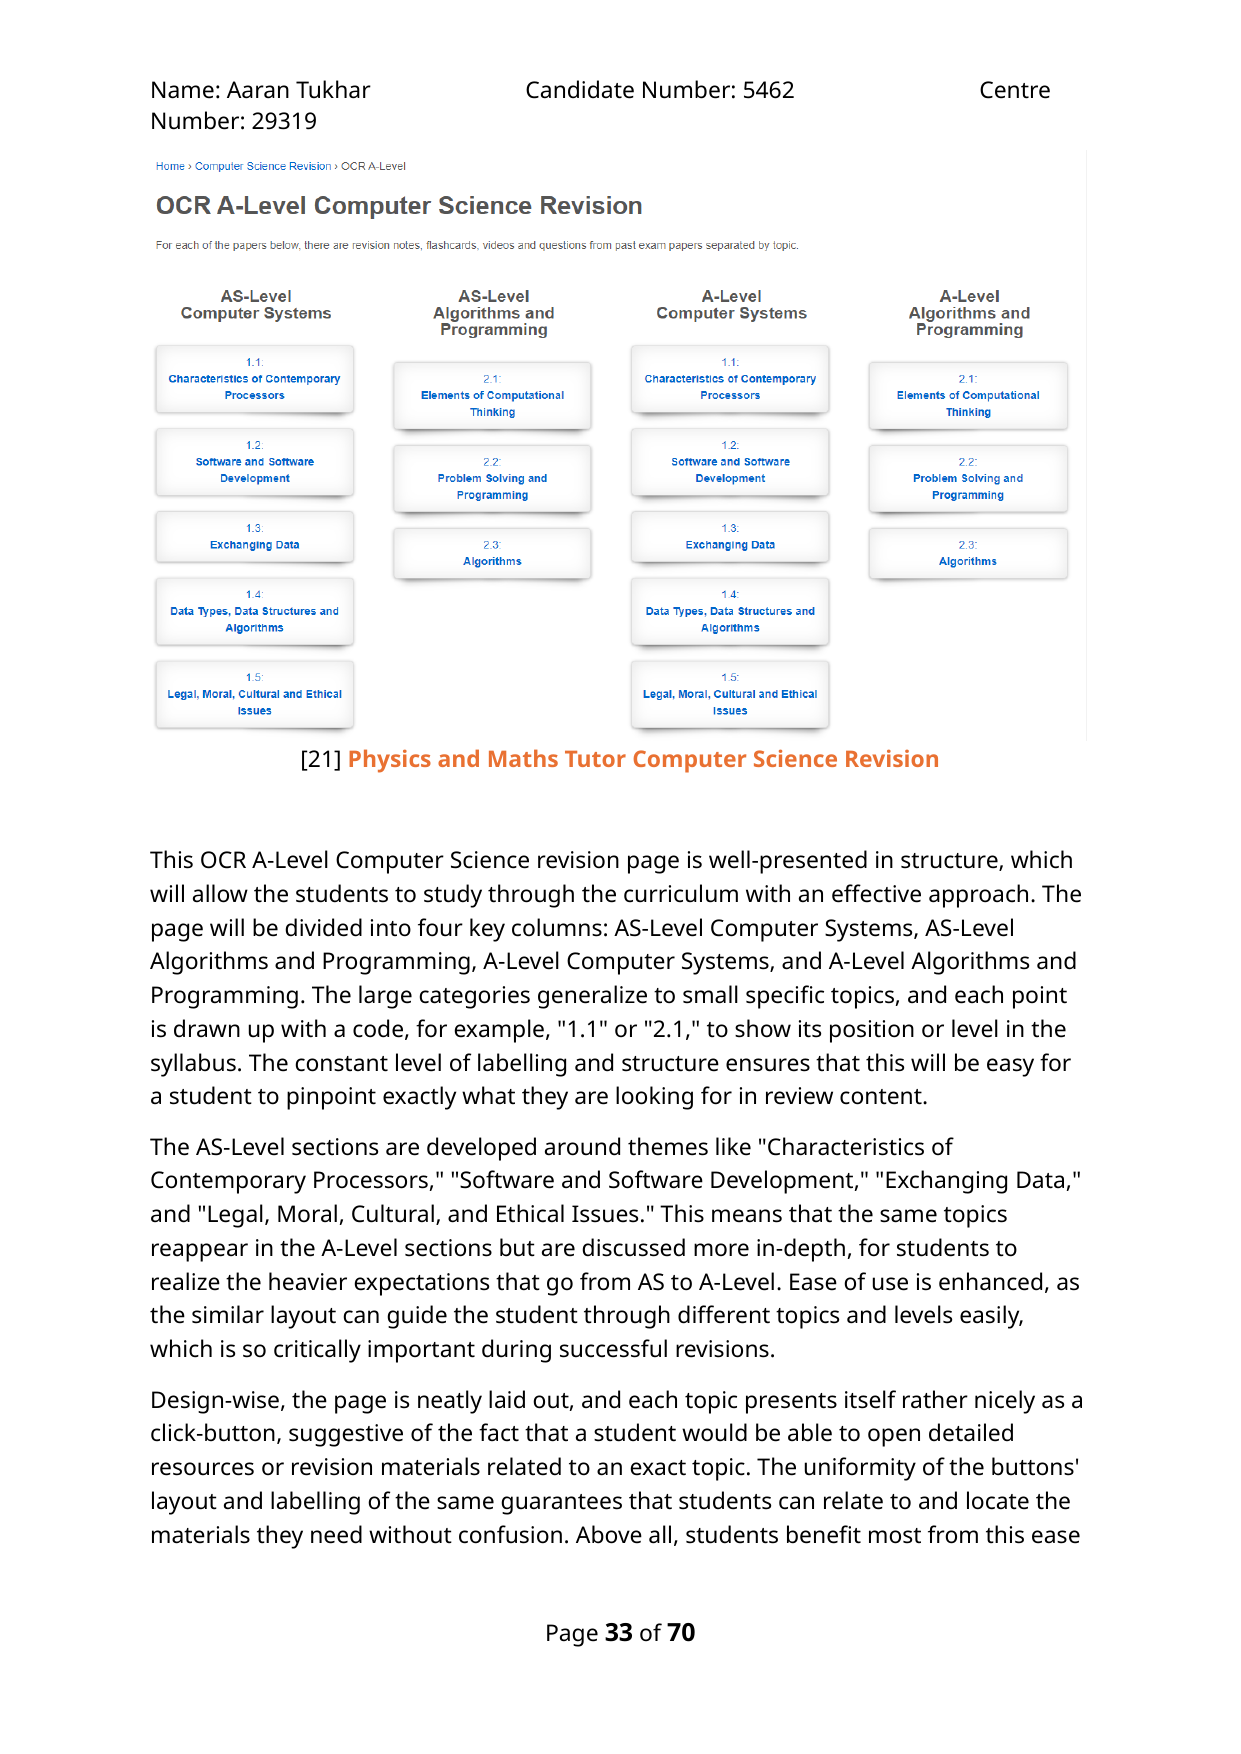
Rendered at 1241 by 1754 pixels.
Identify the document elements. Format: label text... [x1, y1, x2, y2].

text [21] Physics and Maths Tutor Computer Science Revision [150, 741, 1090, 774]
picture [150, 150, 1090, 741]
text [150, 1383, 1090, 1550]
text This OCR A-Level Computer Science revision page is well-presented in structure, which will allow the students to study through the curriculum with an effective approach. The page will be divided into four key columns: AS-Level Computer Systems, AS-Level Algorithms and Programming, A-Level Computer Systems, and A-Level Algorithms and Programming. The large categories generalize to small specific topics, and each point is drawn up with a code, for example, "1.1" or "2.1," to show its position or level in the syllabus. The constant level of labelling and structure ensures that this will be easy for a student to pinpoint exactly what they are looking for in review content. [150, 844, 1090, 1111]
text The AS-Level sections are developed around themes like "Characteristics of Contemporary Processors," "Software and Software Development," "Exchanging Data," and "Legal, Moral, Cultural, and Ethical Issues." This means that the same topics reappear in the A-Level sections but are discussed more in-depth, for students to realize the heavier expectations that go from AS to A-Level. Ease of use is enhanced, as the similar layout can guide the student through different topics and levels easily, which is so critically important during successful revisions. [150, 1131, 1090, 1364]
